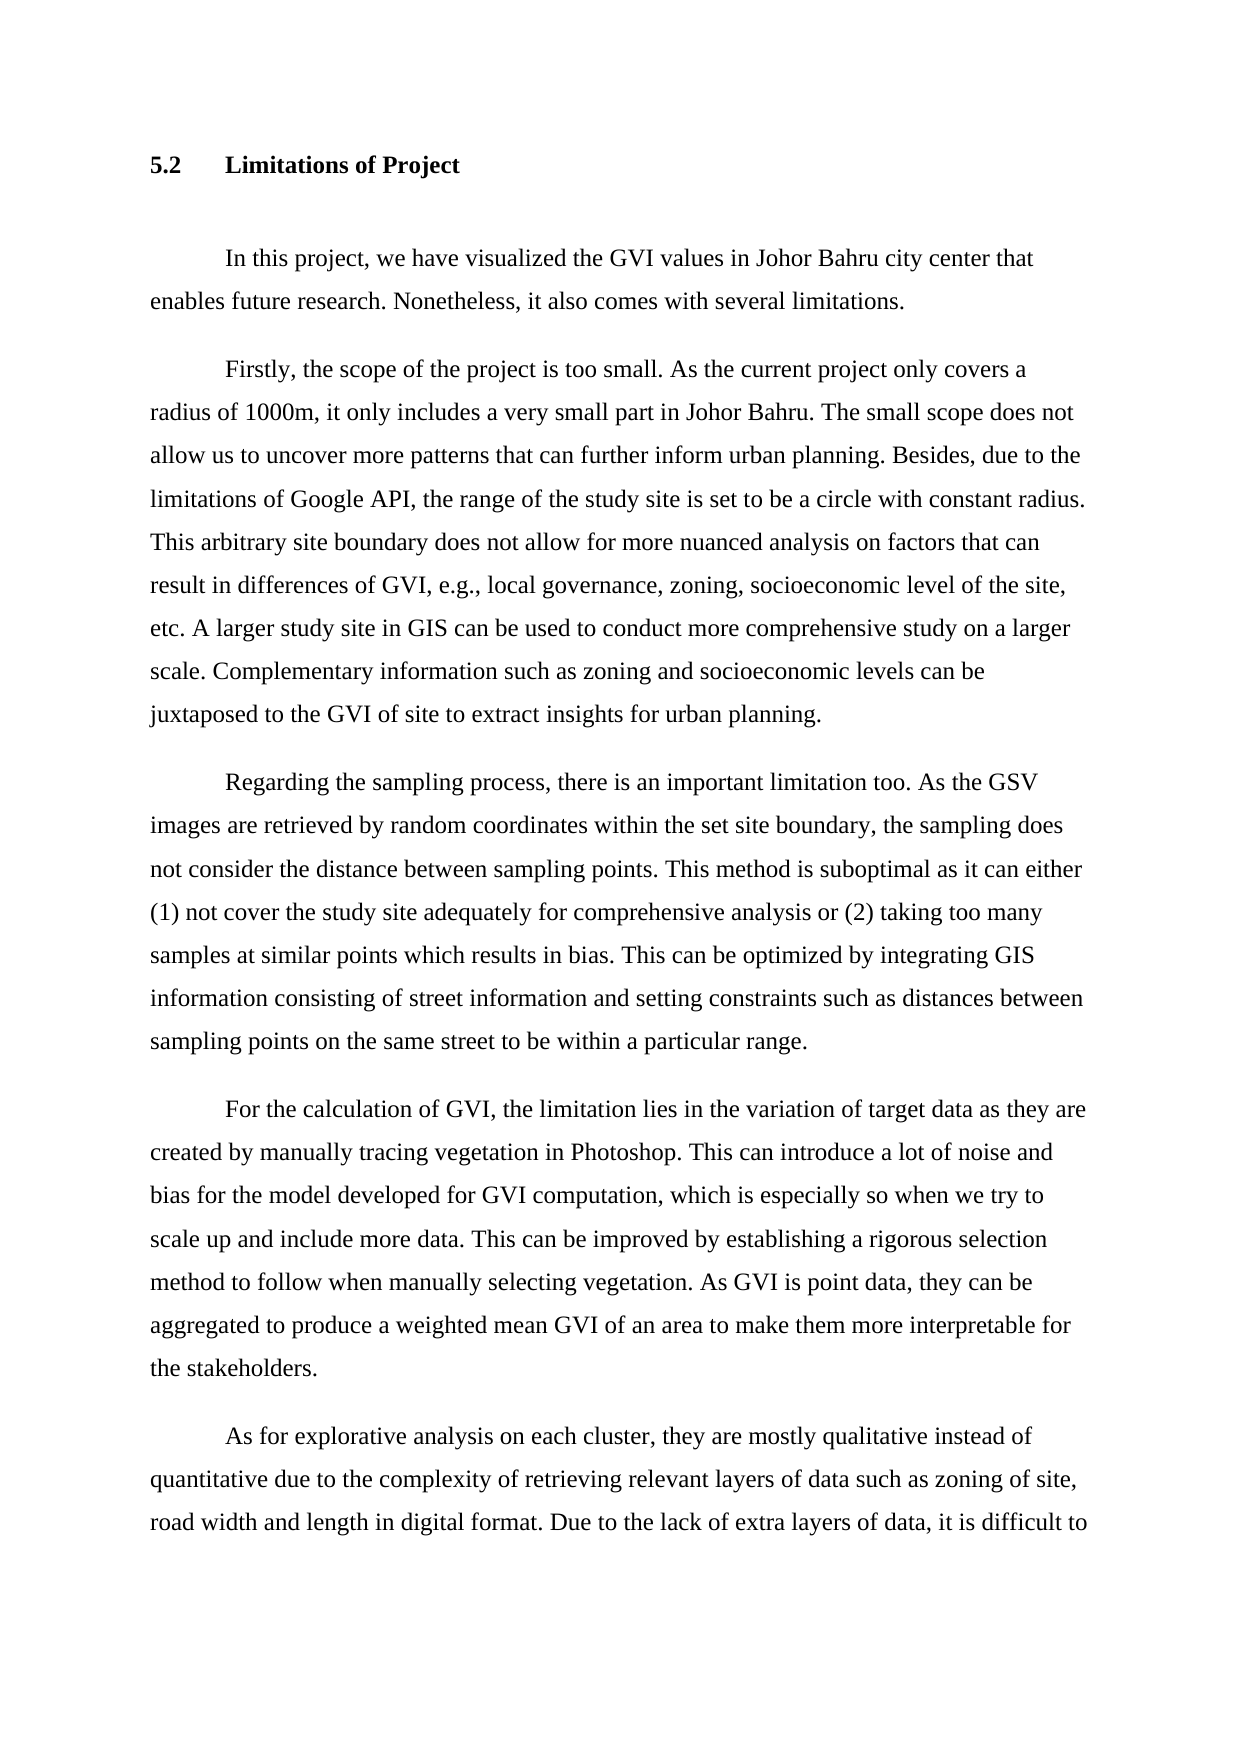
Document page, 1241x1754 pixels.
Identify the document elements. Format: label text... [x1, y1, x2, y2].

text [150, 1421, 1090, 1536]
text In this project, we have visualized the GVI values in Johor Bahru city center that enables future research. Nonetheless, it also comes with several limitations. [150, 243, 1090, 315]
text Regarding the sampling process, there is an important limitation too. As the GSV images are retrieved by random coordinates within the set site boundary, the sampling does not consider the distance between sampling points. This method is suboptimal as it can either (1) not cover the study site adequately for comprehensive analysis or (2) taking too many samples at similar points which results in bias. This can be optimized by integrating GIS information consisting of street information and setting constraints such as distances between sampling points on the same street to be within a particular range. [150, 767, 1090, 1055]
text For the calculation of GVI, the limitation lies in the variation of target data as they are created by manually tracing vegetation in Photoshop. This can introduce a lot of noise and bias for the model developed for GVI computation, which is especially so when we try to scale up and include more data. This can be improved by establishing a rigorous selection method to follow when manually selecting vegetation. As GVI is point data, they can be aggregated to produce a weighted mean GVI of an area to make them more interpretable for the stakeholders. [150, 1094, 1090, 1382]
subtitle 5.2 Limitations of Project [150, 150, 1090, 179]
text Firstly, the scope of the project is too small. As the current project only covers a radius of 1000m, it only includes a very small part in Johor Bahru. The small scope does not allow us to uncover more patterns that can further inform urban planning. Besides, due to the limitations of Google API, the range of the study site is set to be a circle with constant radius. This arbitrary site boundary does not allow for more nuanced analysis on factors that can result in differences of GVI, e.g., local governance, zoning, socioeconomic level of the site, etc. A larger study site in GIS can be used to conduct more comprehensive study on a larger scale. Complementary information such as zoning and socioeconomic levels can be juxtaposed to the GVI of site to extract insights for urban planning. [150, 354, 1090, 728]
